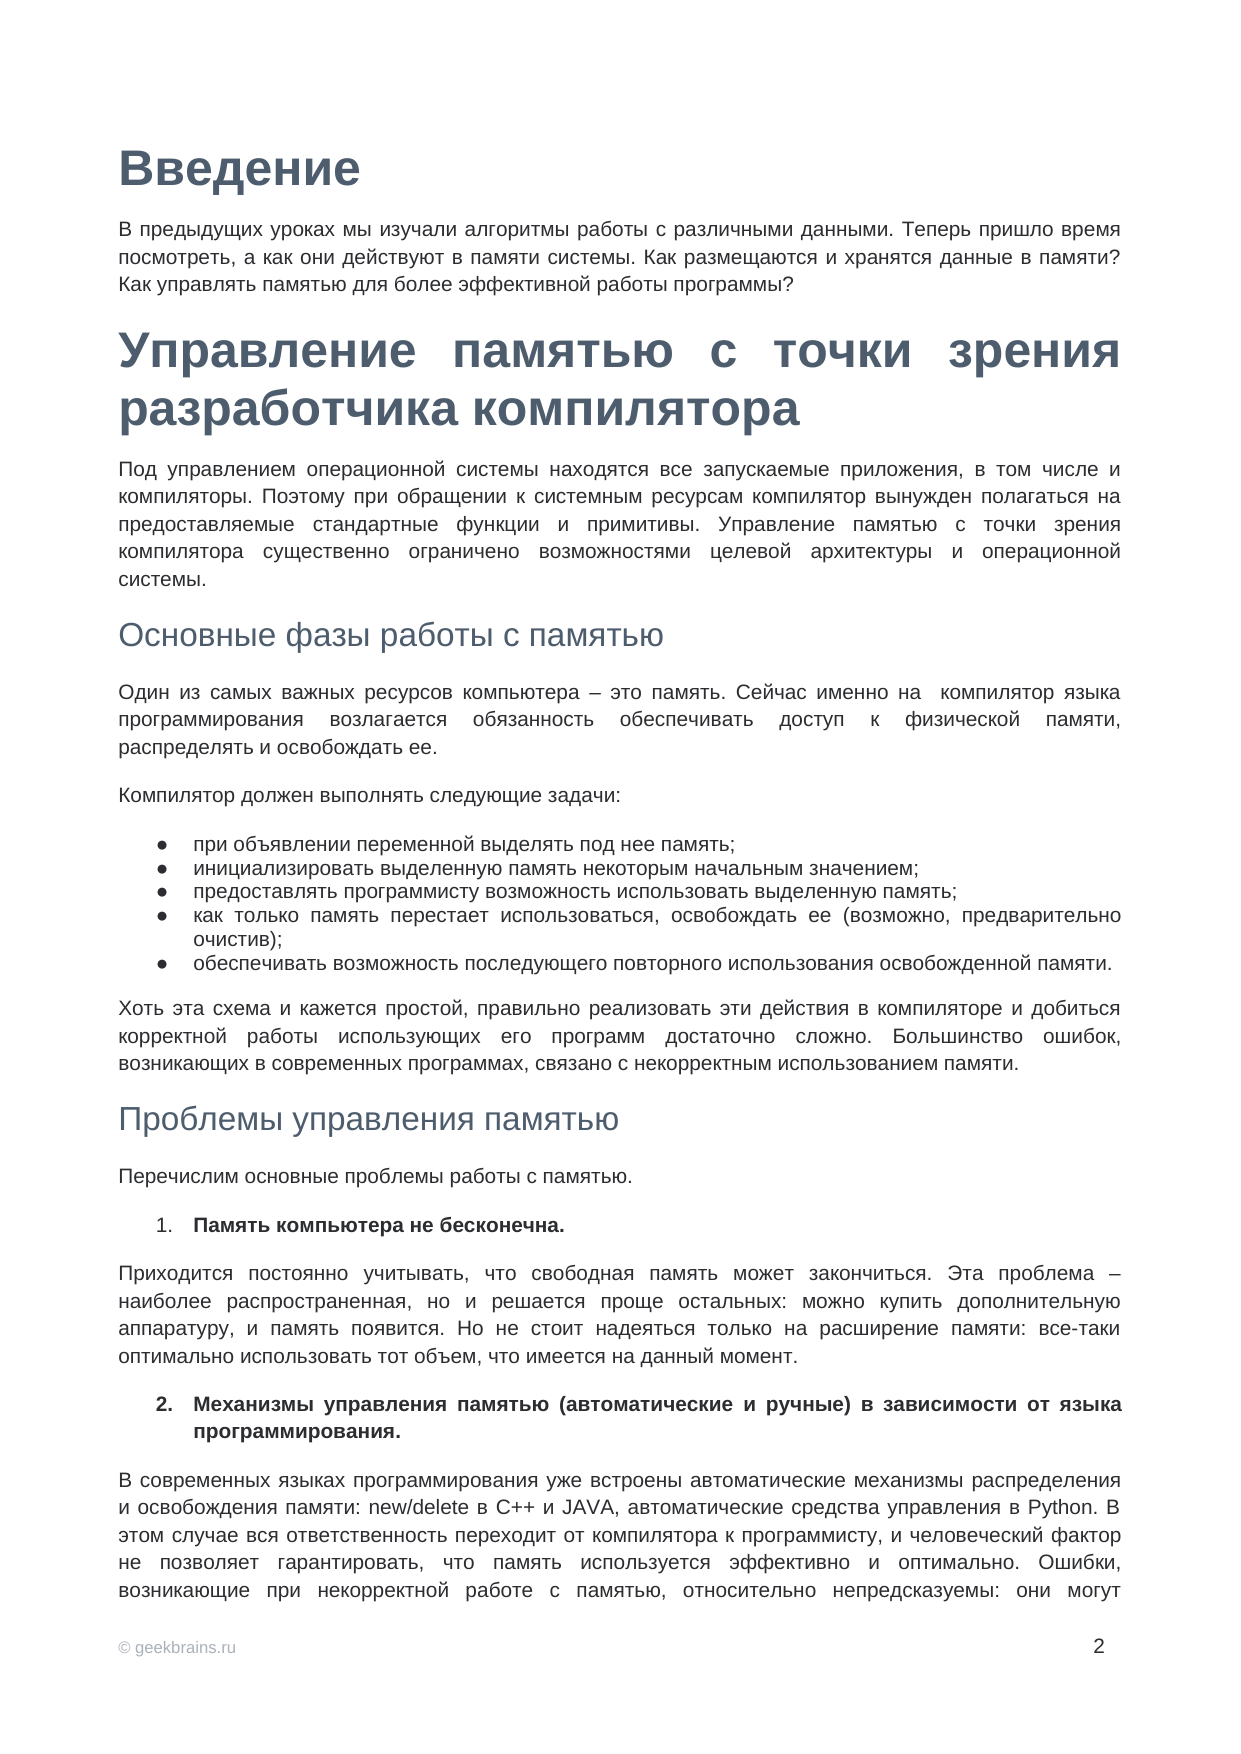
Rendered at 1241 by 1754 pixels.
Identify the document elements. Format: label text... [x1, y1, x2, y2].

text Один из самых важных ресурсов компьютера – это память. Сейчас именно на компилятор языка программирования возлагается обязанность обеспечивать доступ к физической памяти, распределять и освобождать ее. [118, 680, 1122, 759]
list инициализировать выделенную память некоторым начальным значением; [156, 855, 1122, 879]
text В предыдущих уроках мы изучали алгоритмы работы с различными данными. Теперь пришло время посмотреть, а как они действуют в памяти системы. Как размещаются и хранятся данные в памяти? Как управлять памятью для более эффективной работы программы? [118, 217, 1122, 296]
list Механизмы управления памятью (автоматические и ручные) в зависимости от языка программирования. [156, 1392, 1122, 1443]
list предоставлять программисту возможность использовать выделенную память; [156, 879, 1122, 903]
text Компилятор должен выполнять следующие задачи: [118, 783, 1122, 807]
text Приходится постоянно учитывать, что свободная память может закончиться. Эта проблема – наиболее распространенная, но и решается проще остальных: можно купить дополнительную аппаратуру, и память появится. Но не стоит надеяться только на расширение памяти: все-таки оптимально использовать тот объем, что имеется на данный момент. [118, 1261, 1122, 1367]
text Хоть эта схема и кажется простой, правильно реализовать эти действия в компиляторе и добиться корректной работы использующих его программ достаточно сложно. Большинство ошибок, возникающих в современных программах, связано с некорректным использованием памяти. [118, 996, 1122, 1075]
subtitle Проблемы управления памятью [118, 1099, 1122, 1138]
text Под управлением операционной системы находятся все запускаемые приложения, в том числе и компиляторы. Поэтому при обращении к системным ресурсам компилятор вынужден полагаться на предоставляемые стандартные функции и примитивы. Управление памятью с точки зрения компилятора существенно ограничено возможностями целевой архитектуры и операционной системы. [118, 456, 1122, 590]
list обеспечивать возможность последующего повторного использования освобожденной памяти. [156, 951, 1122, 975]
list Память компьютера не бесконечна. [156, 1213, 1122, 1237]
list как только память перестает использоваться, освобождать ее (возможно, предварительно очистив); [156, 903, 1122, 951]
subtitle Управление памятью с точки зрения разработчика компилятора [118, 321, 1122, 436]
subtitle Основные фазы работы с памятью [118, 615, 1122, 653]
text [118, 1468, 1122, 1602]
text Перечислим основные проблемы работы с памятью. [118, 1164, 1122, 1188]
list при объявлении переменной выделять под нее память; [156, 831, 1122, 855]
subtitle Введение [118, 139, 1122, 196]
